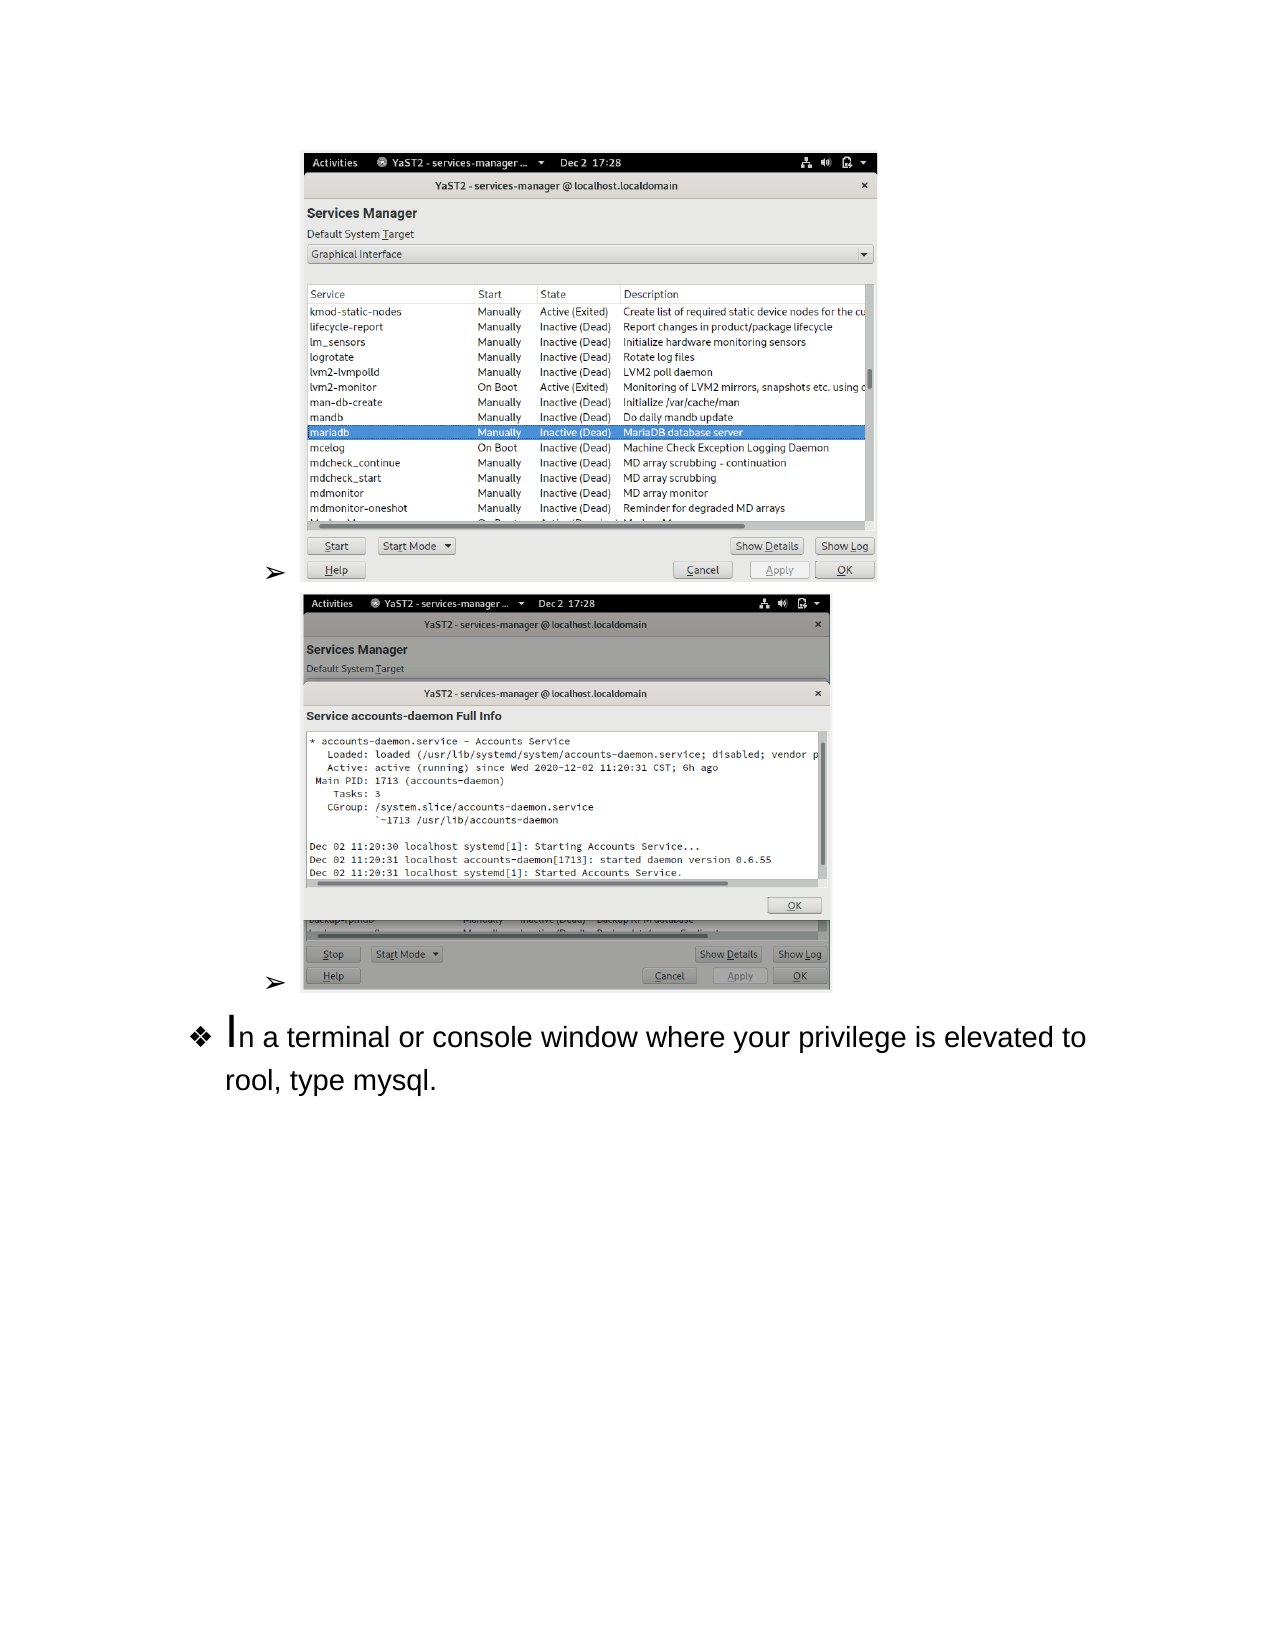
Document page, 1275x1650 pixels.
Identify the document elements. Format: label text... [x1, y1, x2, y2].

picture [300, 150, 878, 582]
list In a terminal or console window where your privilege is elevated to rool, type mysql. [187, 1003, 1125, 1096]
picture [300, 593, 833, 993]
